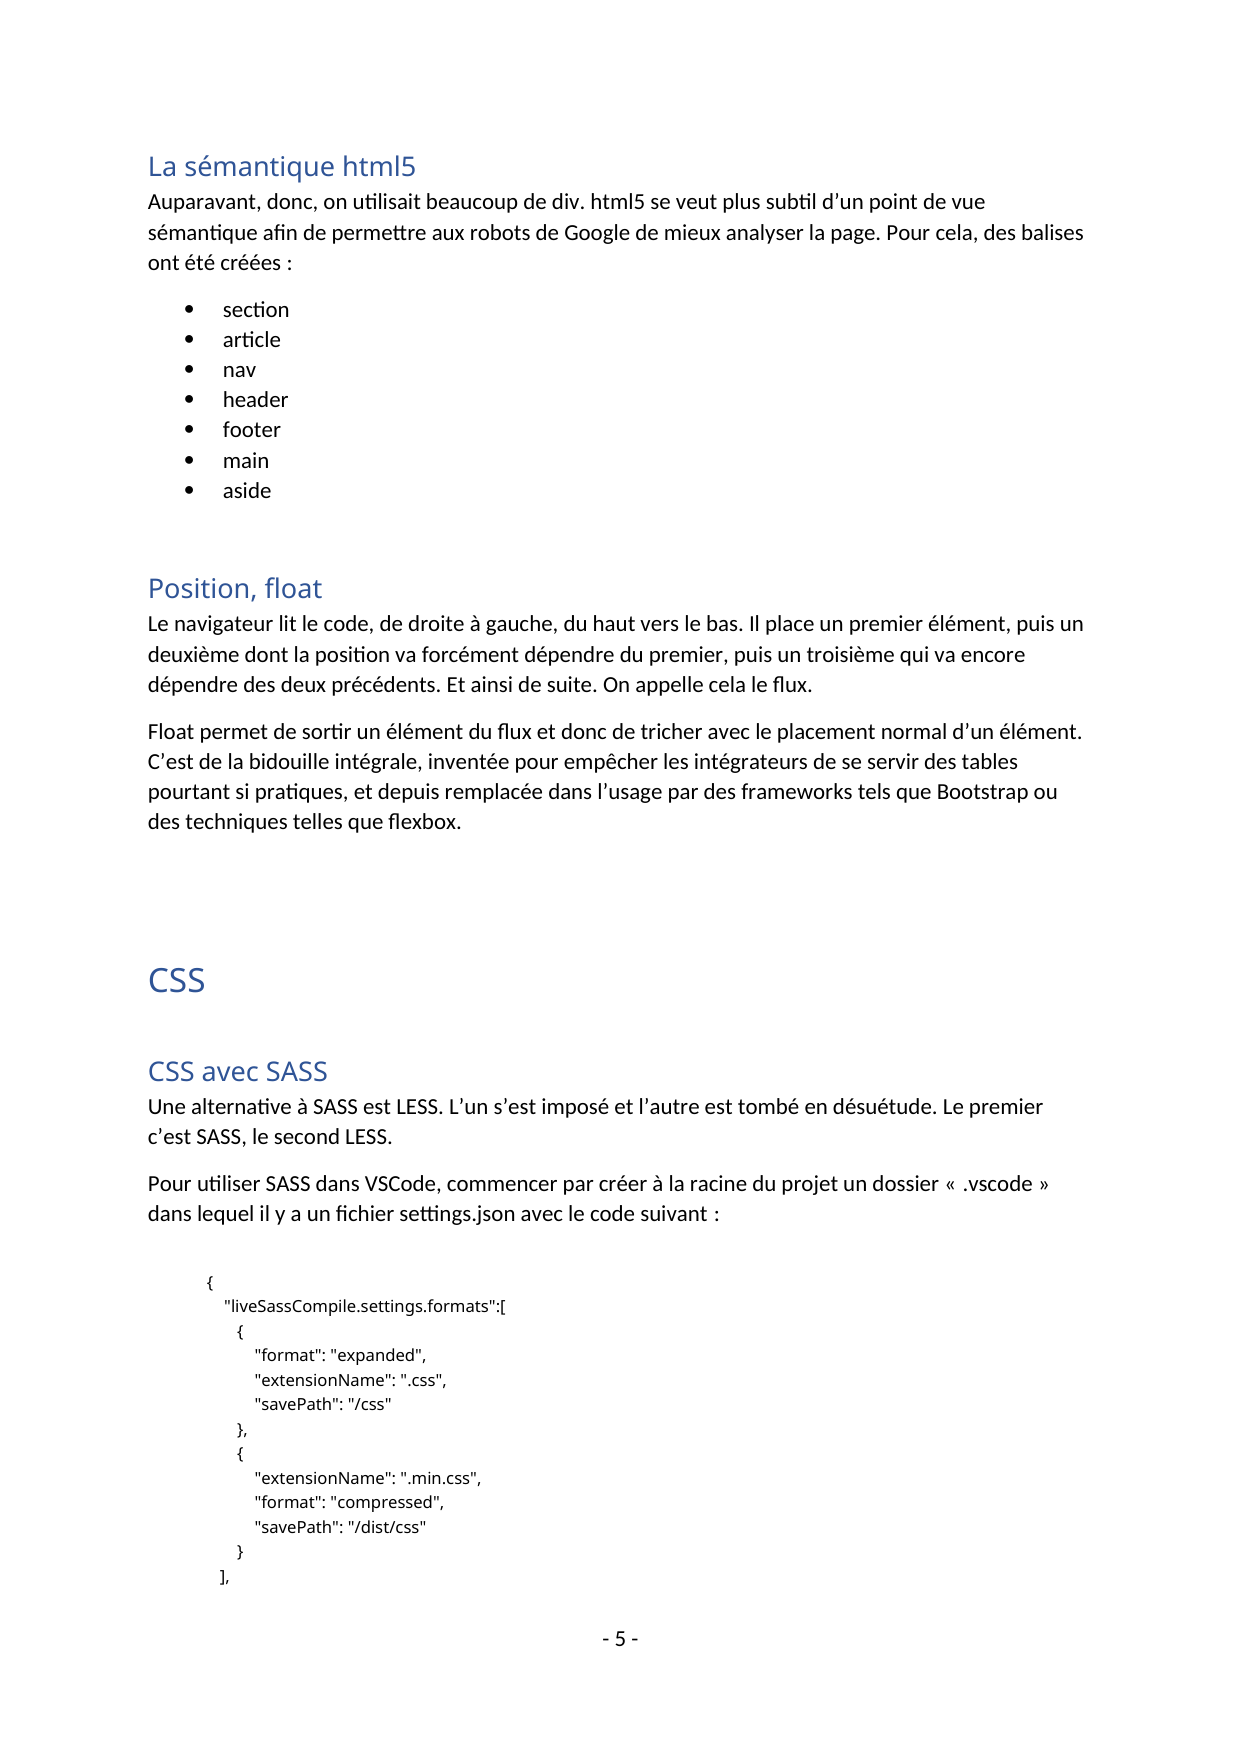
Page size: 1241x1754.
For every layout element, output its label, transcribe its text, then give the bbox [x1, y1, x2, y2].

text "savePath": "/css" [207, 1393, 1093, 1416]
subtitle Position, float [148, 570, 1093, 607]
subtitle La sémantique html5 [148, 148, 1093, 184]
text { [207, 1442, 1093, 1465]
text "format": "compressed", [207, 1491, 1093, 1514]
list section [185, 295, 1093, 323]
text "extensionName": ".min.css", [207, 1466, 1093, 1489]
text Le navigateur lit le code, de droite à gauche, du haut vers le bas. Il place un premier élément, puis un deuxième dont la position va forcément dépendre du premier, puis un troisième qui va encore dépendre des deux précédents. Et ainsi de suite. On appelle cela le flux. [148, 609, 1093, 698]
list aside [185, 476, 1093, 504]
text Auparavant, donc, on utilisait beaucoup de div. html5 se veut plus subtil d’un point de vue sémantique afin de permettre aux robots de Google de mieux analyser la page. Pour cela, des balises ont été créées : [148, 187, 1093, 276]
list nav [185, 355, 1093, 383]
text ], [207, 1564, 1093, 1587]
text "format": "expanded", [207, 1344, 1093, 1367]
text Float permet de sortir un élément du flux et donc de tricher avec le placement normal d’un élément. C’est de la bidouille intégrale, inventée pour empêcher les intégrateurs de se servir des tables pourtant si pratiques, et depuis remplacée dans l’usage par des frameworks tels que Bootstrap ou des techniques telles que flexbox. [148, 717, 1093, 835]
text "extensionName": ".css", [207, 1368, 1093, 1391]
text { [207, 1271, 1093, 1293]
text "liveSassCompile.settings.formats":[ [207, 1295, 1093, 1318]
list main [185, 446, 1093, 474]
text "savePath": "/dist/css" [207, 1515, 1093, 1538]
list header [185, 385, 1093, 413]
text }, [207, 1417, 1093, 1440]
list article [185, 325, 1093, 353]
list footer [185, 416, 1093, 443]
text Pour utiliser SASS dans VSCode, commencer par créer à la racine du projet un dossier « .vscode » dans lequel il y a un fichier settings.json avec le code suivant : [148, 1169, 1093, 1227]
text } [207, 1540, 1093, 1563]
subtitle CSS avec SASS [148, 1052, 1093, 1089]
text { [207, 1319, 1093, 1342]
text Une alternative à SASS est LESS. L’un s’est imposé et l’autre est tombé en désuétude. Le premier c’est SASS, le second LESS. [148, 1092, 1093, 1150]
subtitle CSS [148, 956, 1093, 1002]
